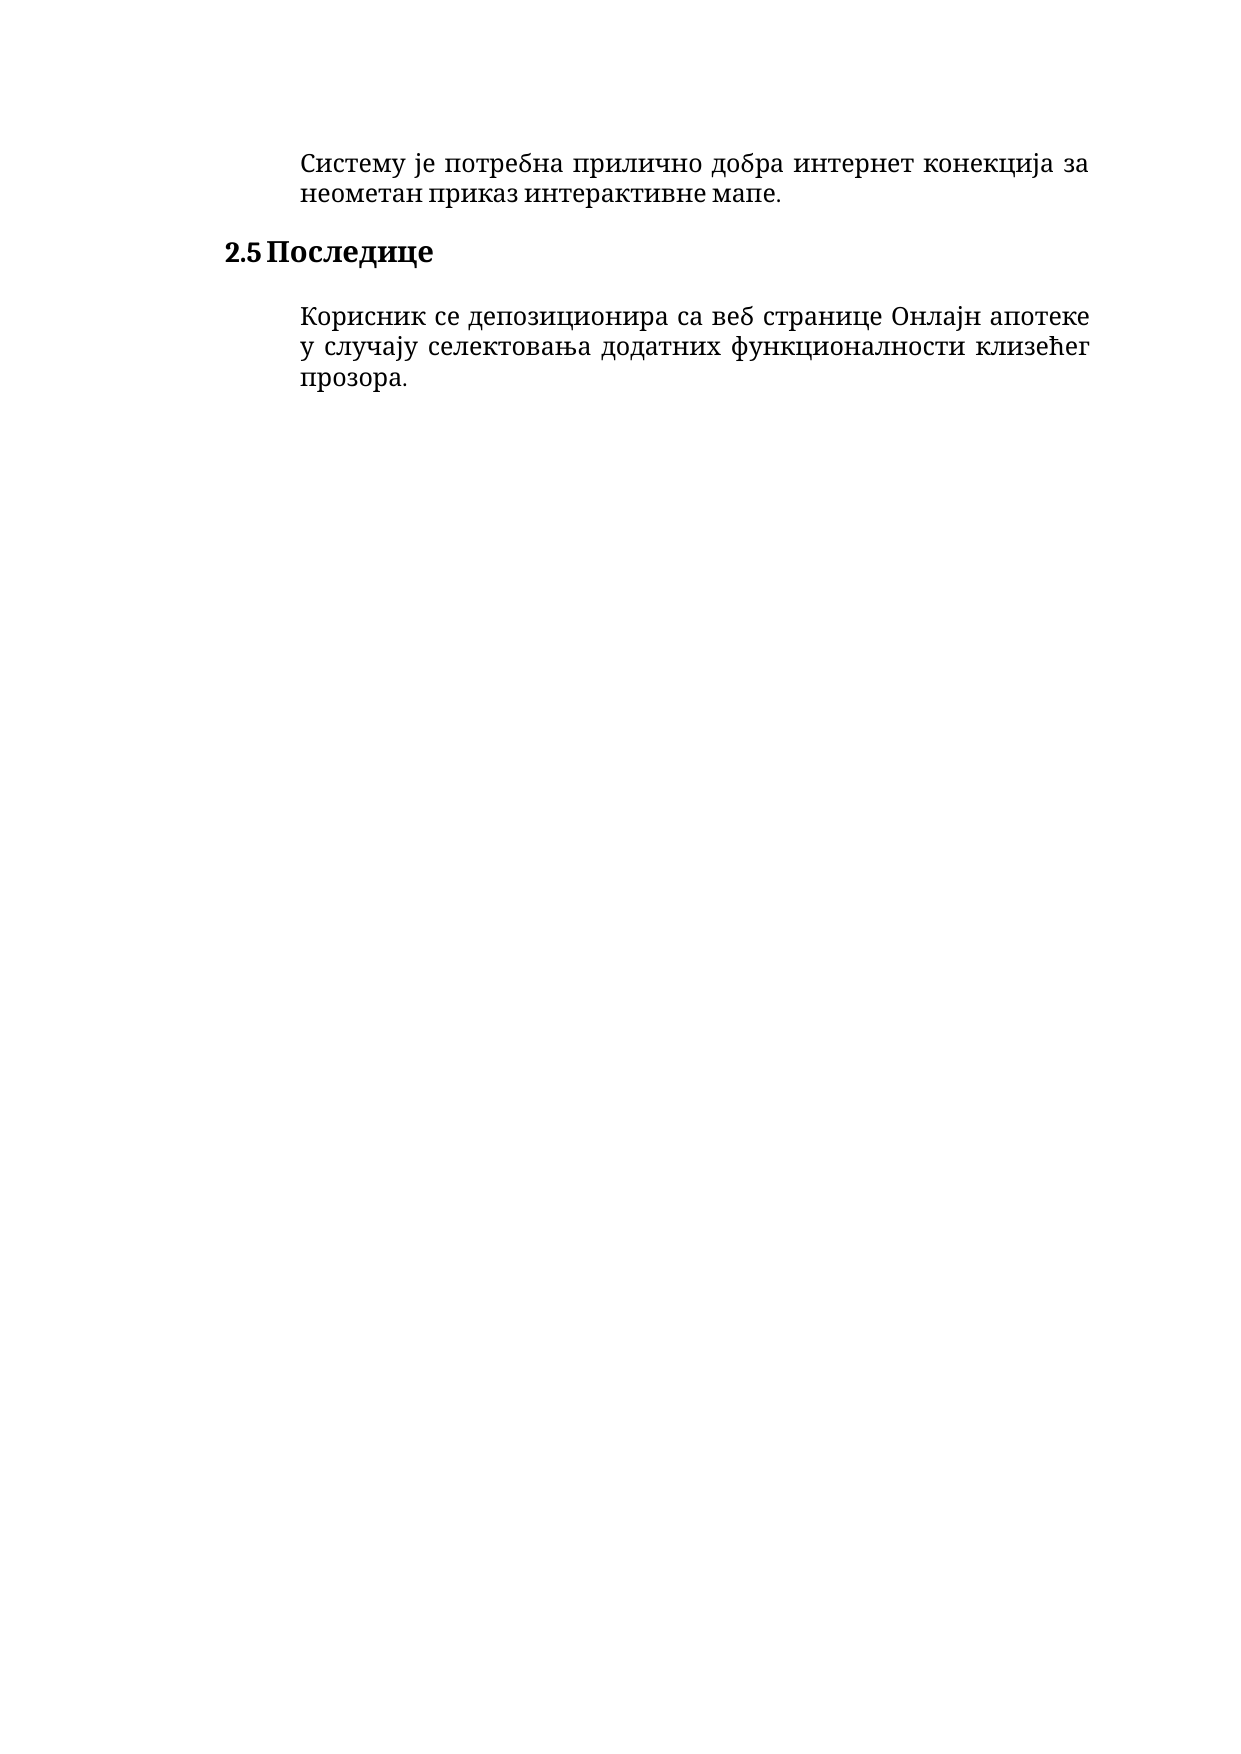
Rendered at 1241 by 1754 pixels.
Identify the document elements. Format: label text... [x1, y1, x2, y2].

list Последице [225, 236, 1090, 269]
text Систему је потребна прилично добра интернет конекција за неометан приказ интерактивне мапе. [300, 150, 1090, 209]
text Корисник се депозиционира са веб странице Онлајн апотеке у случају селектовања додатних функционалности клизећег прозора. [300, 303, 1090, 392]
